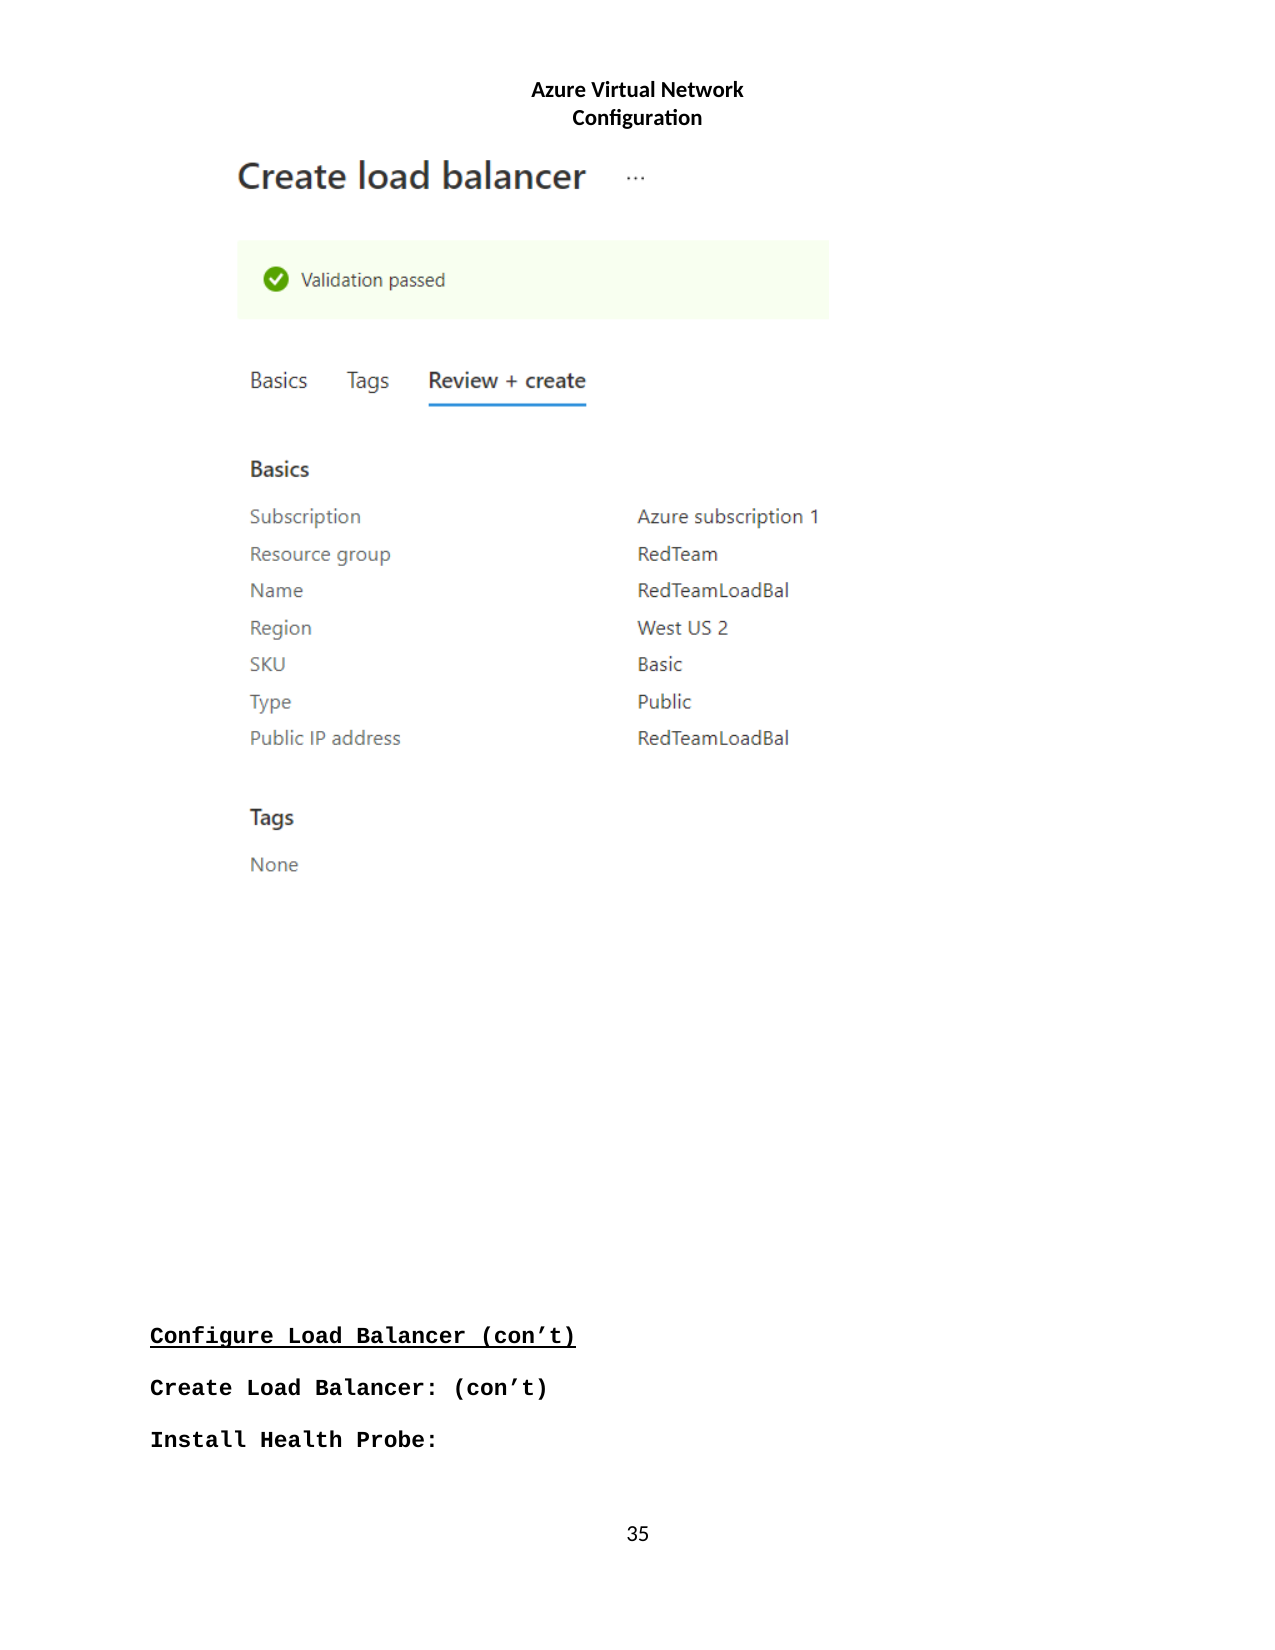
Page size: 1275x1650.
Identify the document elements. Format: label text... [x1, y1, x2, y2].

text Create Load Balancer: (con’t) [150, 1377, 1125, 1403]
picture [225, 150, 829, 884]
text Configure Load Balancer (con’t) [150, 1325, 1125, 1351]
text Install Health Probe: [150, 1428, 1125, 1454]
